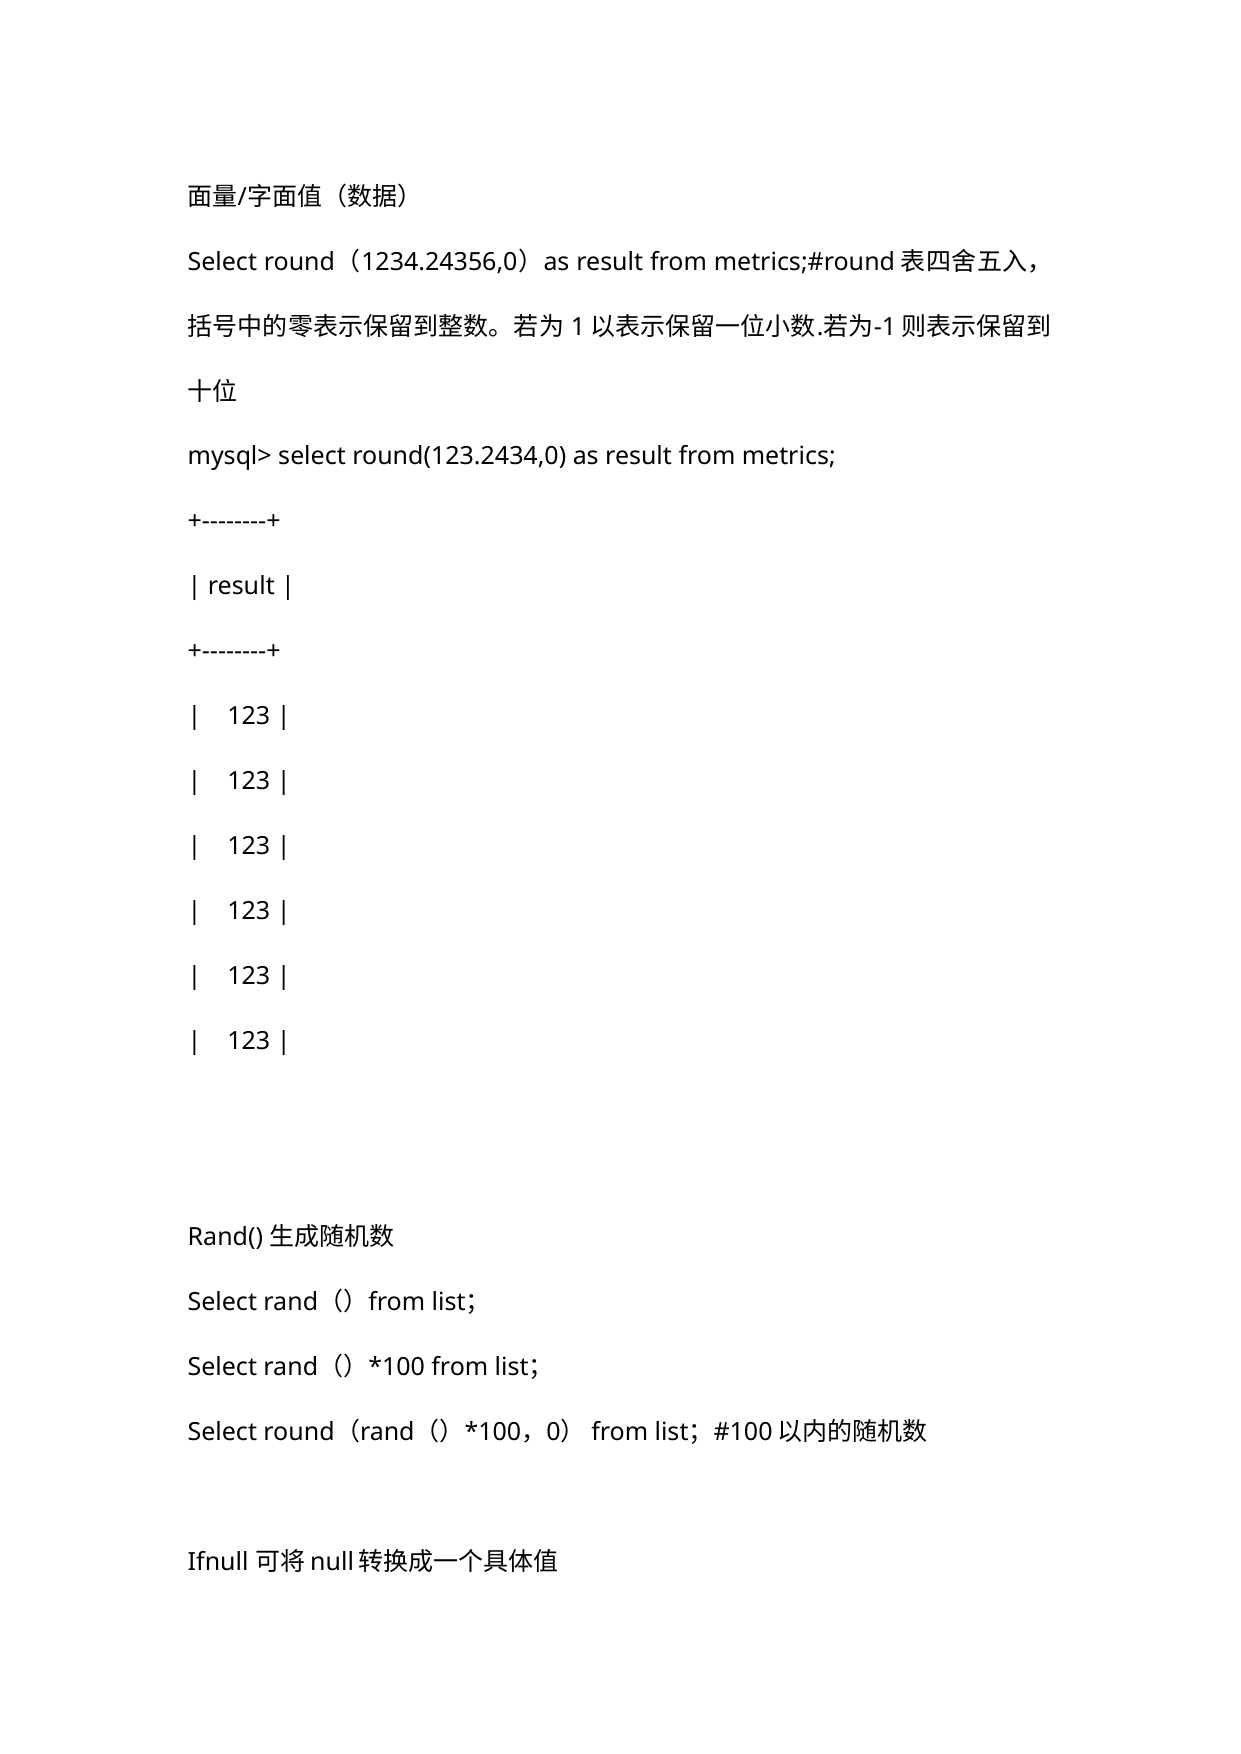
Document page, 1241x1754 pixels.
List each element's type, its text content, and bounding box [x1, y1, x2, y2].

text +--------+ [187, 617, 1053, 682]
text | 123 | [187, 682, 1053, 747]
text Ifnull 可将null转换成一个具体值 [187, 1527, 1053, 1592]
text Select round（rand（）*100，0） from list；#100以内的随机数 [187, 1397, 1053, 1462]
text | 123 | [187, 747, 1053, 812]
text | 123 | [187, 877, 1053, 942]
text | 123 | [187, 812, 1053, 877]
text +--------+ [187, 487, 1053, 552]
text | result | [187, 552, 1053, 617]
text mysql> select round(123.2434,0) as result from metrics; [187, 422, 1053, 487]
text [187, 162, 1053, 227]
text Select round（1234.24356,0）as result from metrics;#round表四舍五入，括号中的零表示保留到整数。若为1以表示保留一位小数.若为-1则表示保留到十位 [187, 227, 1053, 422]
text Select rand（）*100 from list； [187, 1332, 1053, 1397]
text Rand() 生成随机数 [187, 1202, 1053, 1267]
text | 123 | [187, 942, 1053, 1007]
text | 123 | [187, 1007, 1053, 1072]
text Select rand（）from list； [187, 1267, 1053, 1332]
